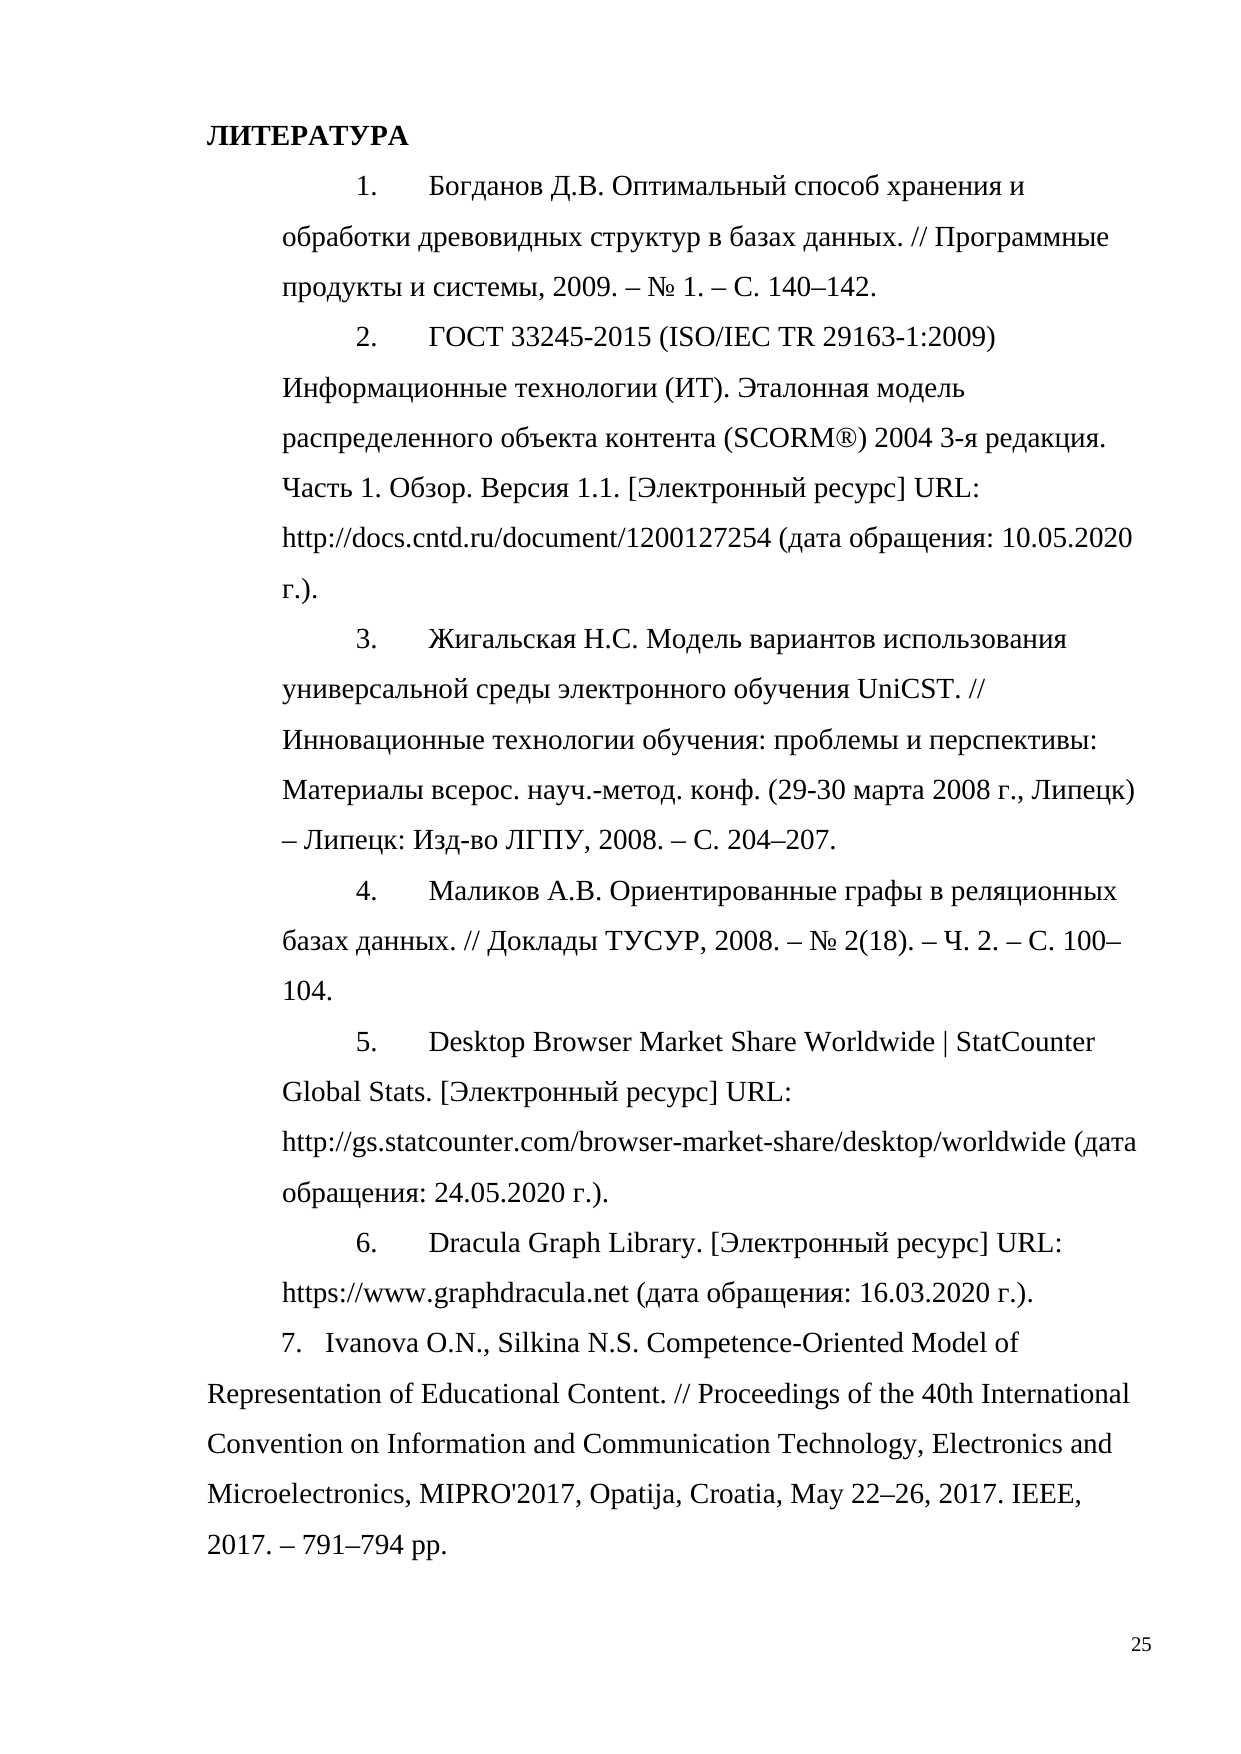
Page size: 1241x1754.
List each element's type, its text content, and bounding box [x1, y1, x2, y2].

list Жигальская Н.С. Модель вариантов использования универсальной среды электронного обучения UniCST. // Инновационные технологии обучения: проблемы и перспективы: Материалы всерос. науч.-метод. конф. (29-30 марта 2008 г., Липецк) – Липецк: Изд-во ЛГПУ, 2008. – С. 204–207. [282, 621, 1152, 856]
subtitle ЛИТЕРАТУРА [207, 118, 1152, 152]
list Маликов А.В. Ориентированные графы в реляционных базах данных. // Доклады ТУСУР, 2008. – № 2(18). – Ч. 2. – С. 100–104. [282, 873, 1152, 1007]
list Desktop Browser Market Share Worldwide | StatCounter Global Stats. [Электронный ресурс] URL: http://gs.statcounter.com/browser-market-share/desktop/worldwide (дата обращения: 24.05.2020 г.). [282, 1024, 1152, 1208]
list Богданов Д.В. Оптимальный способ хранения и обработки древовидных структур в базах данных. // Программные продукты и системы, 2009. – № 1. – С. 140–142. [282, 168, 1152, 303]
list Dracula Graph Library. [Электронный ресурс] URL: https://www.graphdracula.net (дата обращения: 16.03.2020 г.). [282, 1225, 1152, 1309]
list Ivanova O.N., Silkina N.S. Competence-Oriented Model of Representation of Educational Content. // Proceedings of the 40th International Convention on Information and Communication Technology, Electronics and Microelectronics, MIPRO'2017, Opatija, Croatia, May 22–26, 2017. IEEE, 2017. – 791–794 pp. [207, 1326, 1152, 1560]
list ГОСТ 33245-2015 (ISO/IEC TR 29163-1:2009) Информационные технологии (ИТ). Эталонная модель распределенного объекта контента (SCORM®) 2004 3-я редакция. Часть 1. Обзор. Версия 1.1. [Электронный ресурс] URL: http://docs.cntd.ru/document/1200127254 (дата обращения: 10.05.2020 г.). [282, 319, 1152, 604]
